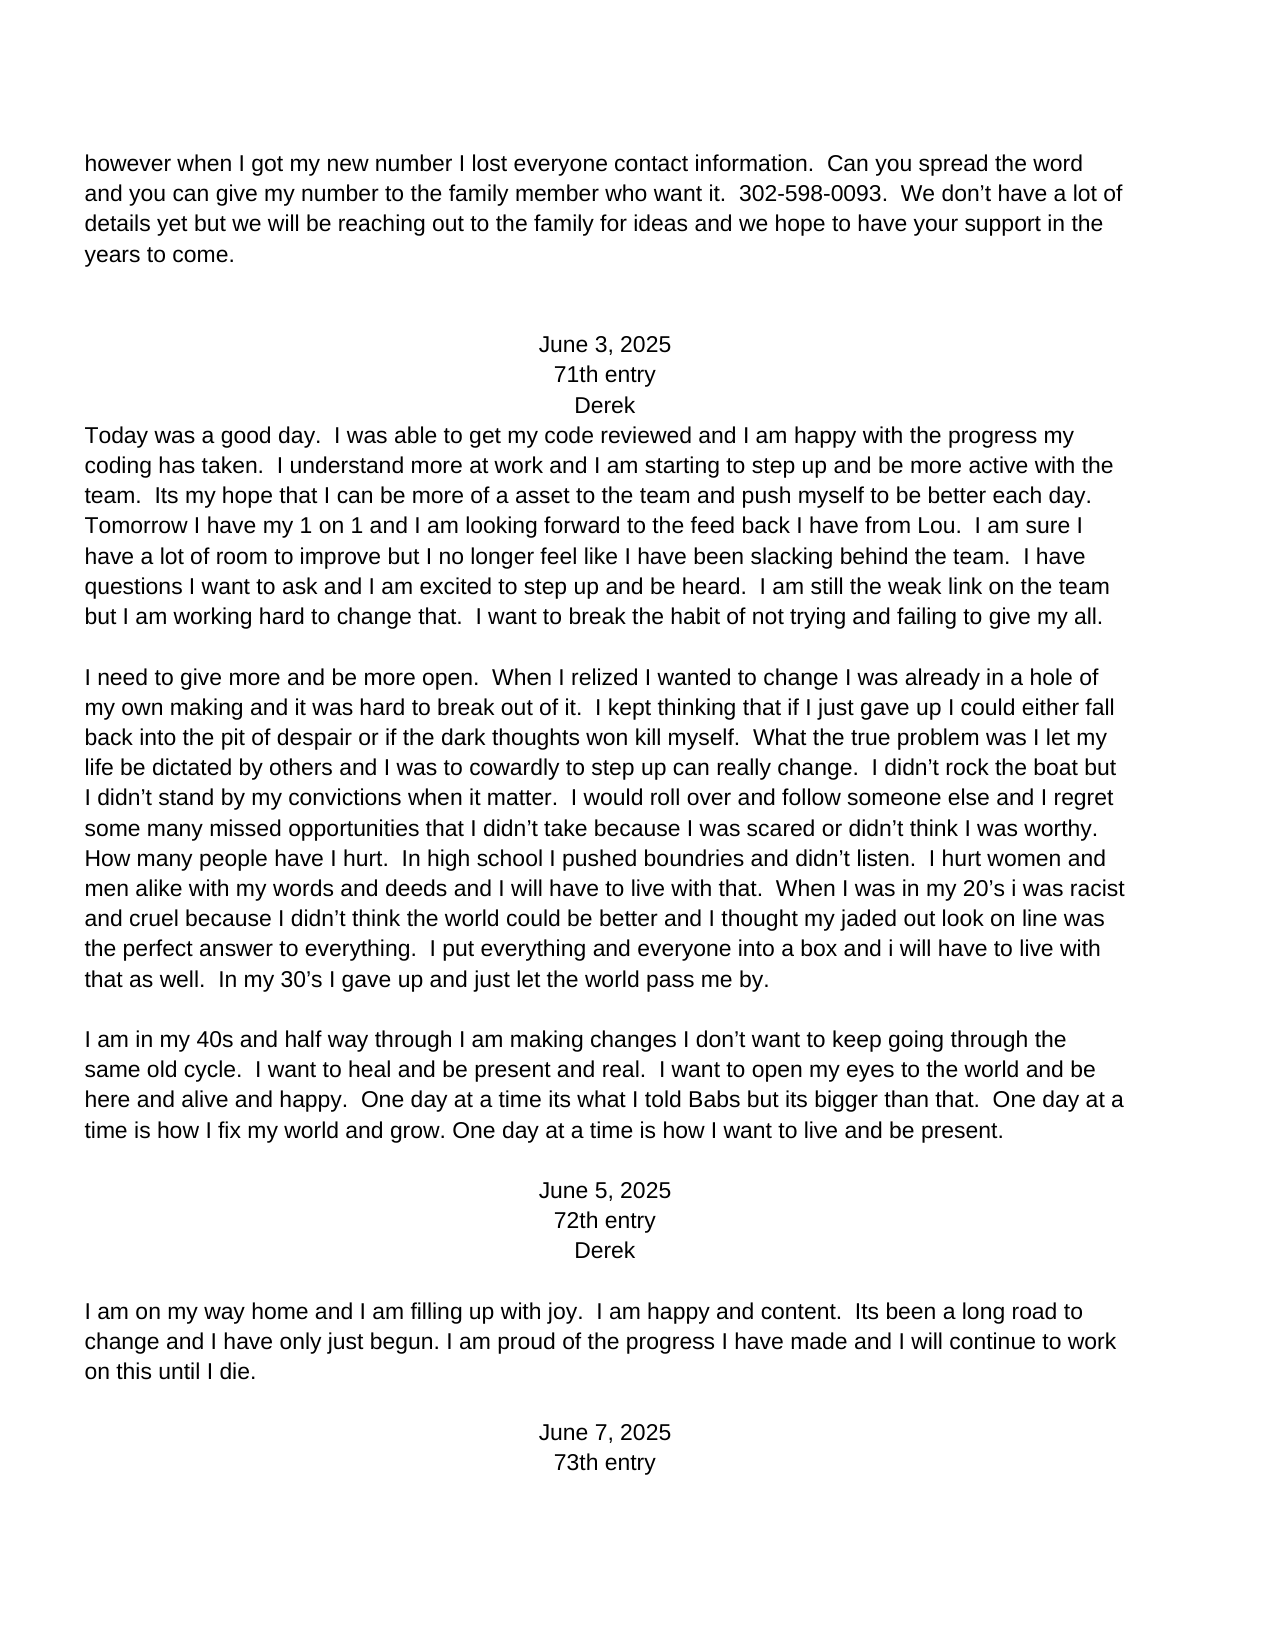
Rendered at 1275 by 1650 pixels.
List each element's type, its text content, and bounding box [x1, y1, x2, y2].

text 73th entry [84, 1449, 1125, 1475]
text June 3, 2025 [84, 331, 1125, 358]
text 72th entry [84, 1207, 1125, 1234]
text Derek [84, 392, 1125, 418]
text 71th entry [84, 361, 1125, 388]
text I am in my 40s and half way through I am making changes I don’t want to keep going through the same old cycle. I want to heal and be present and real. I want to open my eyes to the world and be here and alive and happy. One day at a time its what I told Babs but its bigger than that. One day at a time is how I fix my world and grow. One day at a time is how I want to live and be present. [84, 1026, 1125, 1143]
text June 7, 2025 [84, 1419, 1125, 1445]
text June 5, 2025 [84, 1177, 1125, 1203]
text I need to give more and be more open. When I relized I wanted to change I was already in a hole of my own making and it was hard to break out of it. I kept thinking that if I just gave up I could either fall back into the pit of despair or if the dark thoughts won kill myself. What the true problem was I let my life be dictated by others and I was to cowardly to step up can really change. I didn’t rock the boat but I didn’t stand by my convictions when it matter. I would roll over and follow someone else and I regret some many missed opportunities that I didn’t take because I was scared or didn’t think I was worthy. How many people have I hurt. In high school I pushed boundries and didn’t listen. I hurt women and men alike with my words and deeds and I will have to live with that. When I was in my 20’s i was racist and cruel because I didn’t think the world could be better and I thought my jaded out look on line was the perfect answer to everything. I put everything and everyone into a box and i will have to live with that as well. In my 30’s I gave up and just let the world pass me by. [84, 663, 1125, 1022]
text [84, 150, 1125, 267]
text I am on my way home and I am filling up with joy. I am happy and content. Its been a long road to change and I have only just begun. I am proud of the progress I have made and I will continue to work on this until I die. [84, 1298, 1125, 1385]
text Today was a good day. I was able to get my code reviewed and I am happy with the progress my coding has taken. I understand more at work and I am starting to step up and be more active with the team. Its my hope that I can be more of a asset to the team and push myself to be better each day. Tomorrow I have my 1 on 1 and I am looking forward to the feed back I have from Lou. I am sure I have a lot of room to improve but I no longer feel like I have been slacking behind the team. I have questions I want to ask and I am excited to step up and be heard. I am still the weak link on the team but I am working hard to change that. I want to break the habit of not trying and failing to give my all. [84, 422, 1125, 629]
text Derek [84, 1237, 1125, 1264]
